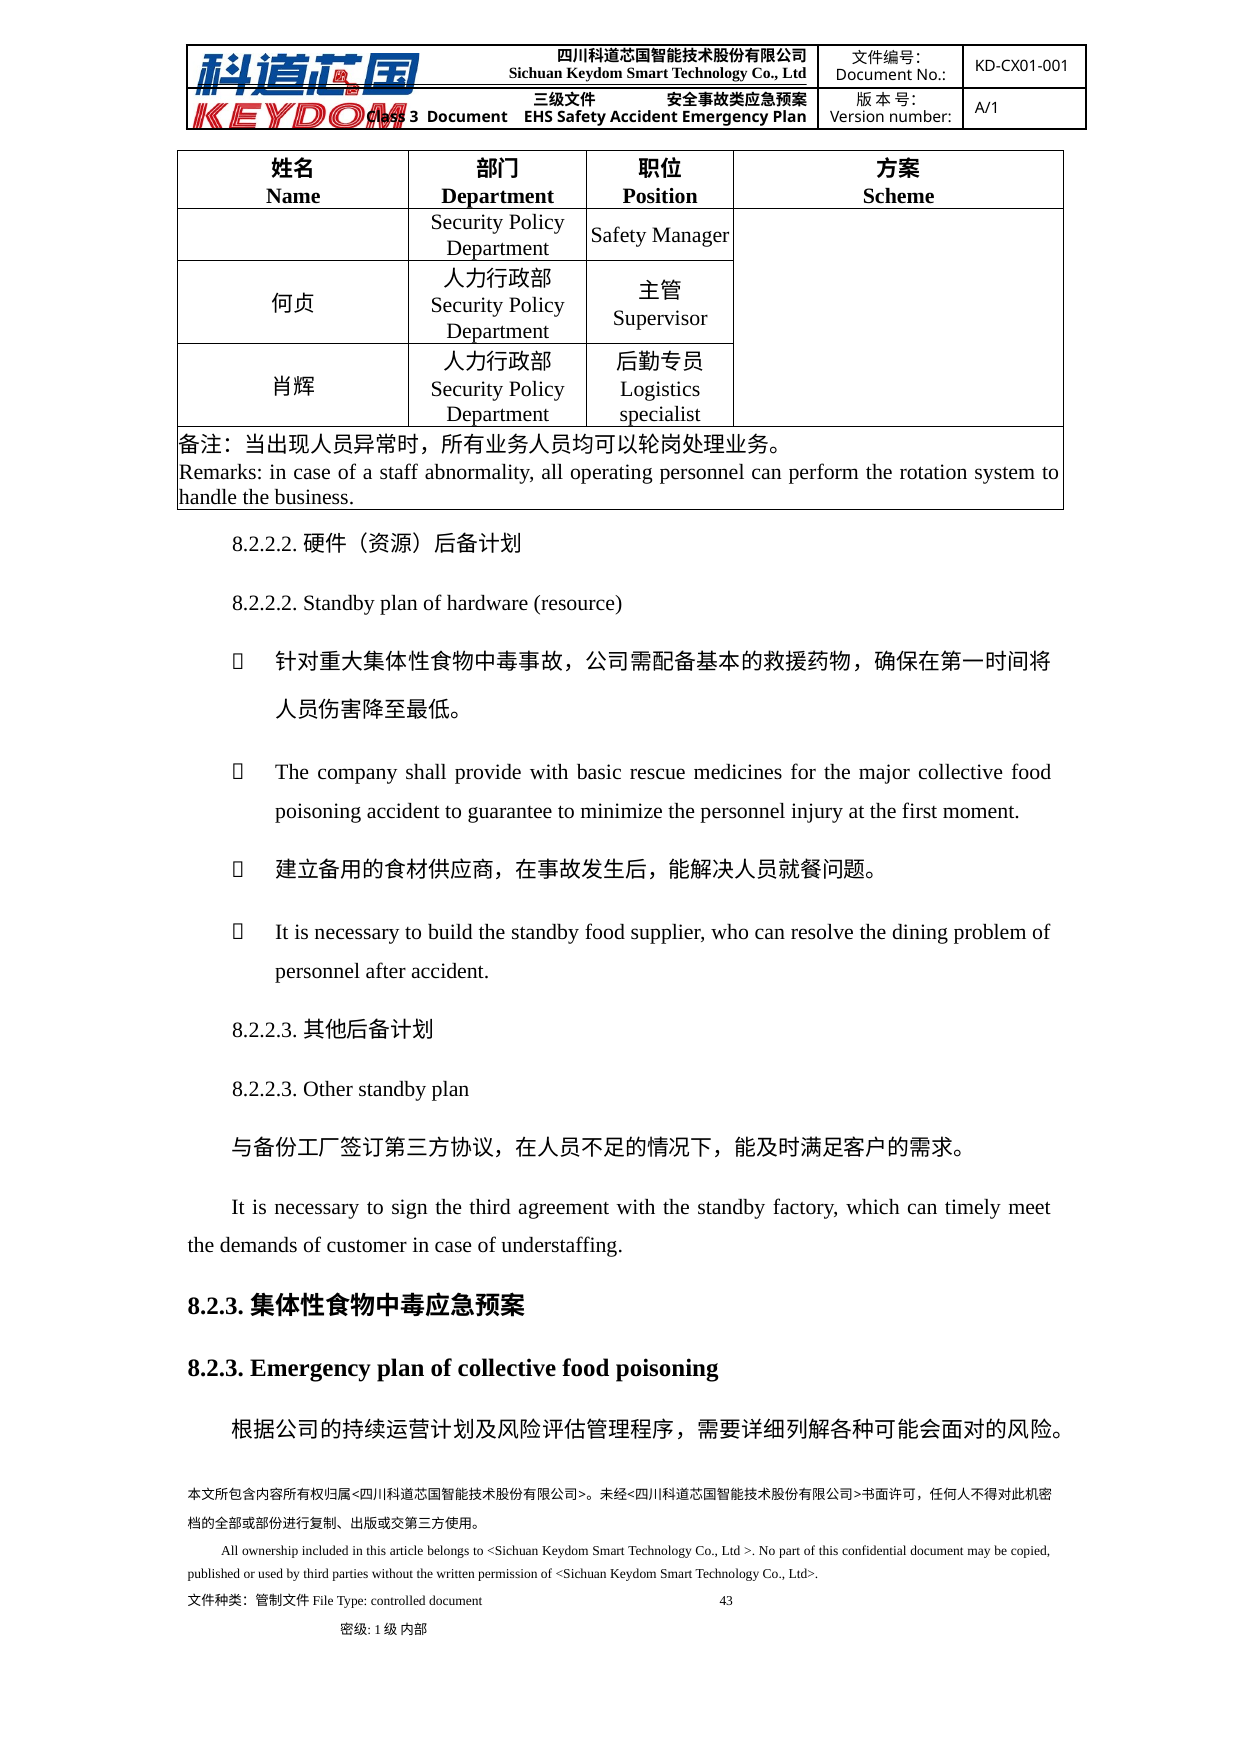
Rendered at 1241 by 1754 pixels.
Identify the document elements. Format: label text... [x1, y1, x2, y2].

subtitle 8.2.2.2. Standby plan of hardware (resource) [232, 590, 1053, 615]
text  The company shall provide with basic rescue medicines for the major collective food poisoning accident to guarantee to minimize the personnel injury at the first moment. [231, 756, 1053, 823]
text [187, 1412, 1053, 1444]
table_cell 肖辉 [178, 344, 408, 426]
table_cell 何贞 [178, 261, 408, 343]
picture [192, 53, 420, 87]
text  针对重大集体性食物中毒事故，公司需配备基本的救援药物，确保在第一时间将人员伤害降至最低。 [231, 644, 1053, 723]
subtitle 8.2.3. 集体性食物中毒应急预案 [187, 1286, 1053, 1322]
table_cell 主管 Supervisor [587, 261, 733, 343]
subtitle 8.2.2.3. Other standby plan [232, 1076, 1053, 1101]
text  It is necessary to build the standby food supplier, who can resolve the dining problem of personnel after accident. [231, 916, 1053, 983]
subtitle 8.2.2.3. 其他后备计划 [232, 1012, 1053, 1044]
subtitle 8.2.2.2. 硬件（资源）后备计划 [232, 526, 1053, 558]
text 与备份工厂签订第三方协议，在人员不足的情况下，能及时满足客户的需求。 [187, 1130, 1053, 1162]
text  建立备用的食材供应商，在事故发生后，能解决人员就餐问题。 [231, 852, 1053, 884]
text It is necessary to sign the third agreement with the standby factory, which can timely meet the demands of customer in case of understaffing. [187, 1194, 1053, 1257]
picture [192, 89, 420, 128]
table_cell 安全经理 Safety Manager [587, 209, 733, 260]
subtitle 8.2.3. Emergency plan of collective food poisoning [187, 1353, 1053, 1381]
table_cell 郭明 [178, 209, 408, 260]
